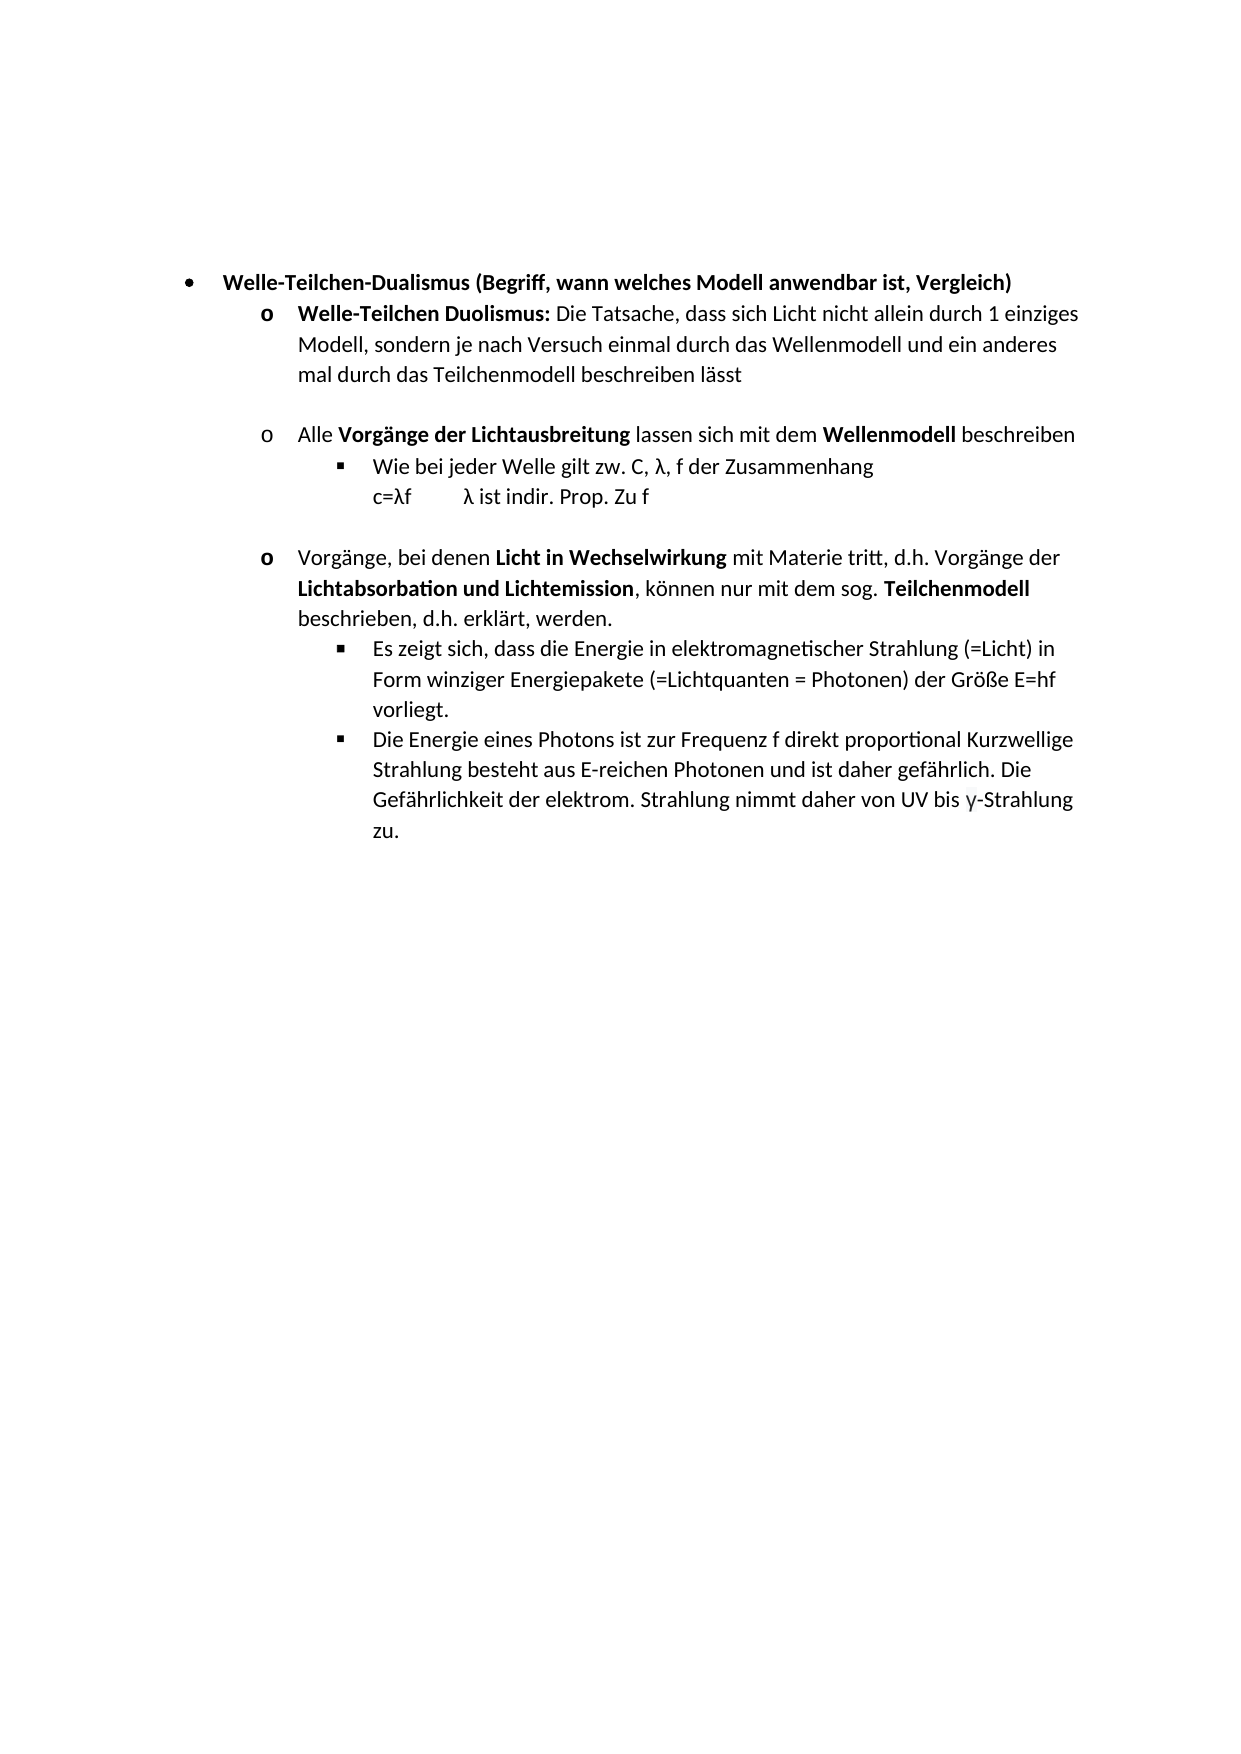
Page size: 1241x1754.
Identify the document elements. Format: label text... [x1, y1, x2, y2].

list Die Energie eines Photons ist zur Frequenz f direkt proportional Kurzwellige Strahlung besteht aus E-reichen Photonen und ist daher gefährlich. Die Gefährlichkeit der elektrom. Strahlung nimmt daher von UV bis γ-Strahlung zu. [335, 725, 1093, 844]
list Welle-Teilchen Duolismus: Die Tatsache, dass sich Licht nicht allein durch 1 einziges Modell, sondern je nach Versuch einmal durch das Wellenmodell und ein anderes mal durch das Teilchenmodell beschreiben lässt [260, 299, 1093, 388]
list Alle Vorgänge der Lichtausbreitung lassen sich mit dem Wellenmodell beschreiben [260, 421, 1093, 450]
list Es zeigt sich, dass die Energie in elektromagnetischer Strahlung (=Licht) in Form winziger Energiepakete (=Lichtquanten = Photonen) der Größe E=hf vorliegt. [335, 634, 1093, 723]
list Wie bei jeder Welle gilt zw. C, λ, f der Zusammenhang c=λf λ ist indir. Prop. Zu f [335, 452, 1093, 510]
list Vorgänge, bei denen Licht in Wechselwirkung mit Materie tritt, d.h. Vorgänge der Lichtabsorbation und Lichtemission, können nur mit dem sog. Teilchenmodell beschrieben, d.h. erklärt, werden. [260, 543, 1093, 632]
list Welle-Teilchen-Dualismus (Begriff, wann welches Modell anwendbar ist, Vergleich) [185, 268, 1093, 296]
